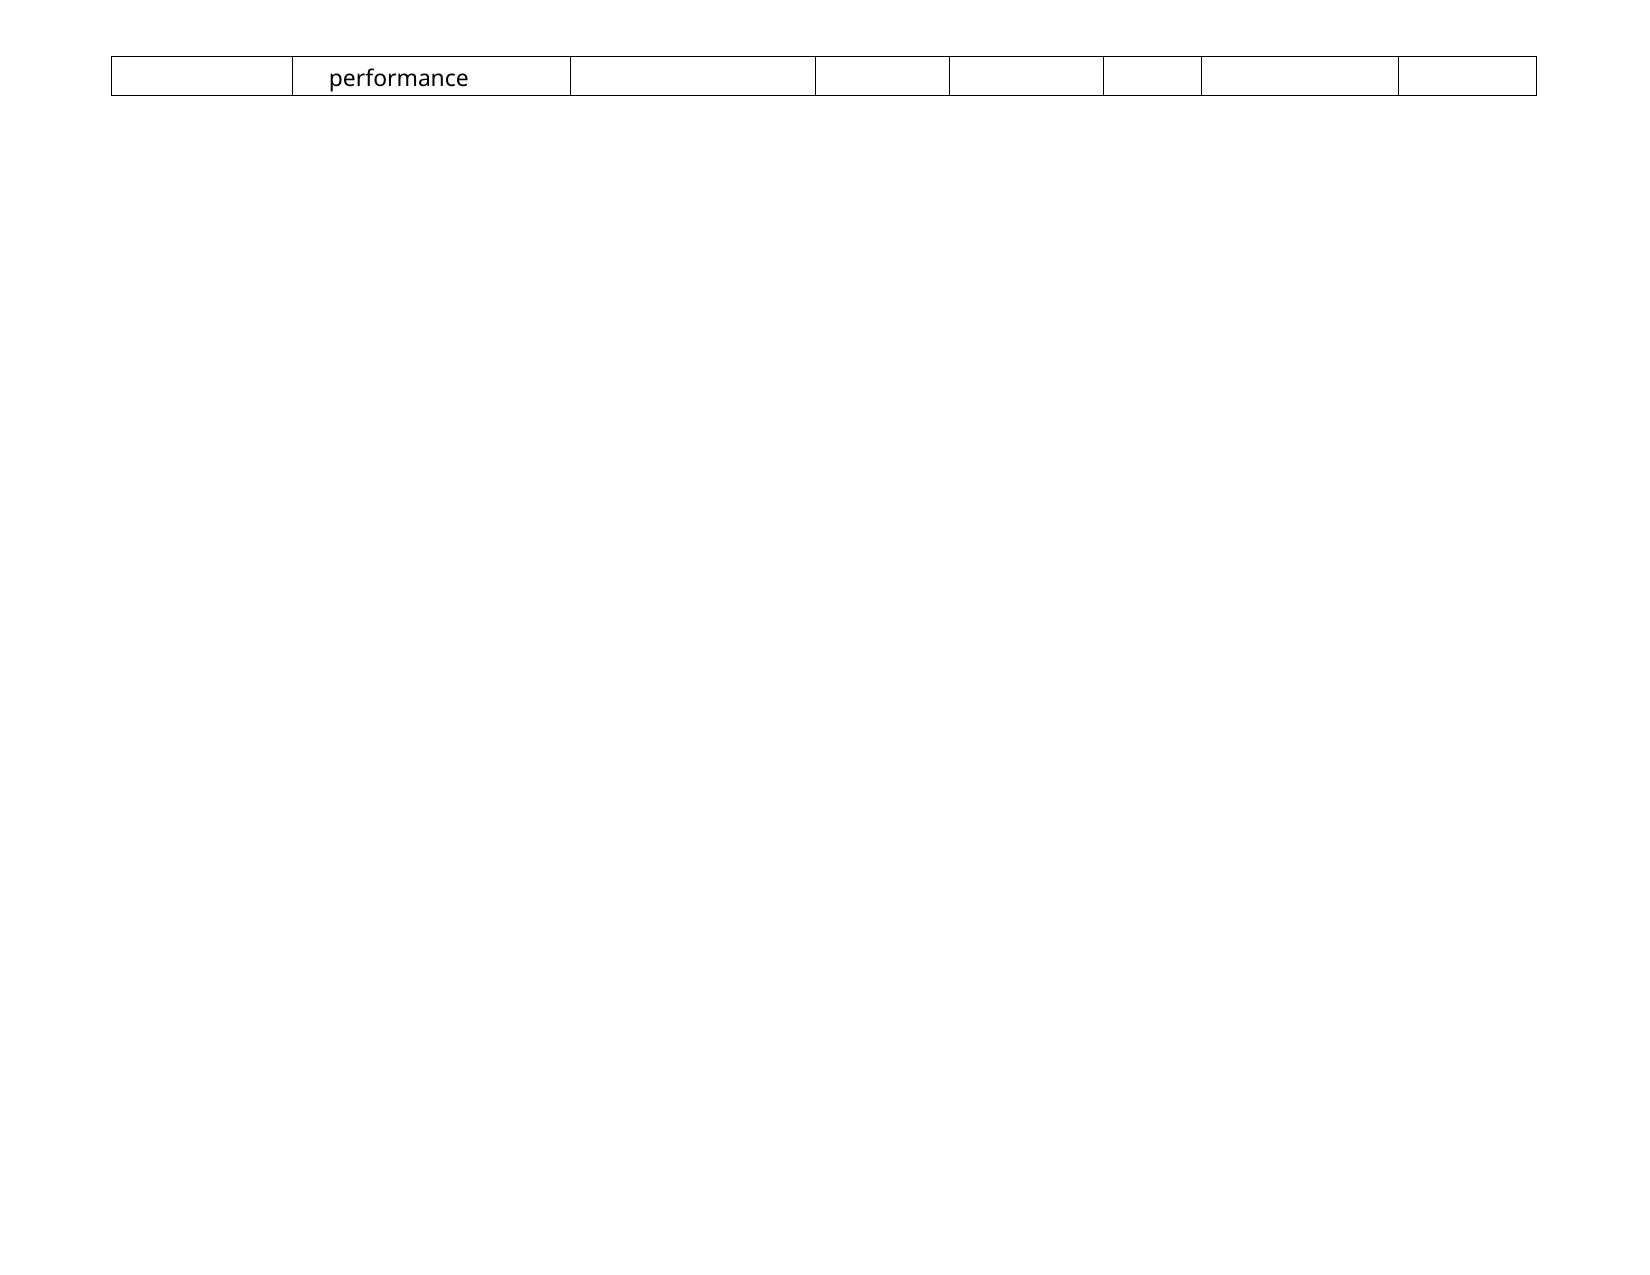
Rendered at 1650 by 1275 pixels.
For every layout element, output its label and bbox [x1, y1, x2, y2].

table_cell [1202, 57, 1398, 95]
table_cell [293, 57, 570, 95]
table_cell [571, 57, 815, 95]
table_cell [112, 57, 292, 95]
